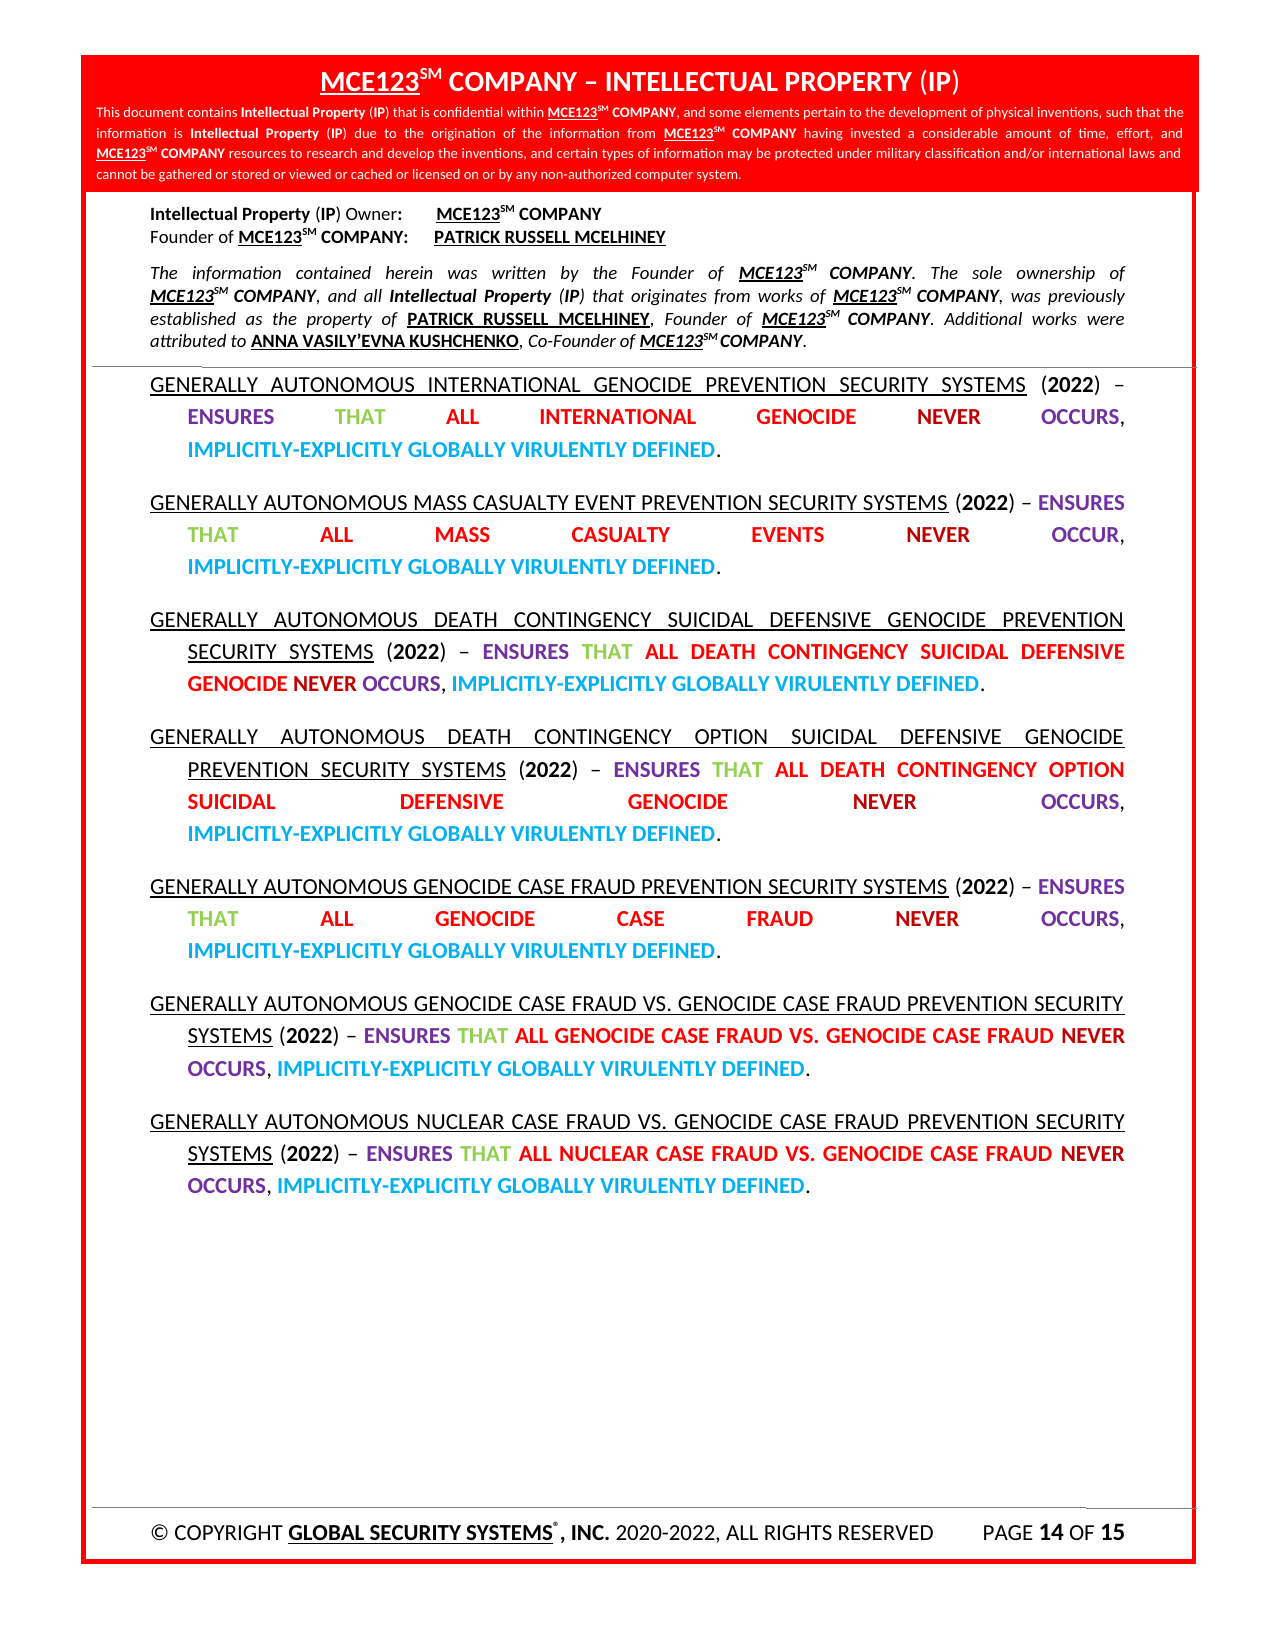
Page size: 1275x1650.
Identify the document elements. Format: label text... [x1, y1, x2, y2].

text GENERALLY AUTONOMOUS NUCLEAR CASE FRAUD VS. GENOCIDE CASE FRAUD PREVENTION SECURITY SYSTEMS (2022) – ENSURES THAT ALL NUCLEAR CASE FRAUD VS. GENOCIDE CASE FRAUD NEVER OCCURS, IMPLICITLY-EXPLICITLY GLOBALLY VIRULENTLY DEFINED. [150, 1132, 1125, 1199]
text GENERALLY AUTONOMOUS GENOCIDE CASE FRAUD VS. GENOCIDE CASE FRAUD PREVENTION SECURITY SYSTEMS (2022) – ENSURES THAT ALL GENOCIDE CASE FRAUD VS. GENOCIDE CASE FRAUD NEVER OCCURS, IMPLICITLY-EXPLICITLY GLOBALLY VIRULENTLY DEFINED. [150, 989, 1125, 1014]
text GENERALLY AUTONOMOUS NUCLEAR CASE FRAUD VS. GENOCIDE CASE FRAUD PREVENTION SECURITY SYSTEMS (2022) – ENSURES THAT ALL NUCLEAR CASE FRAUD VS. GENOCIDE CASE FRAUD NEVER OCCURS, IMPLICITLY-EXPLICITLY GLOBALLY VIRULENTLY DEFINED. [150, 1107, 1125, 1131]
text GENERALLY AUTONOMOUS GENOCIDE CASE FRAUD PREVENTION SECURITY SYSTEMS (2022) – ENSURES THAT ALL GENOCIDE CASE FRAUD NEVER OCCURS, IMPLICITLY-EXPLICITLY GLOBALLY VIRULENTLY DEFINED. [150, 872, 1125, 964]
text GENERALLY AUTONOMOUS DEATH CONTINGENCY SUICIDAL DEFENSIVE GENOCIDE PREVENTION SECURITY SYSTEMS (2022) – ENSURES THAT ALL DEATH CONTINGENCY SUICIDAL DEFENSIVE GENOCIDE NEVER OCCURS, IMPLICITLY-EXPLICITLY GLOBALLY VIRULENTLY DEFINED. [150, 605, 1125, 629]
text GENERALLY AUTONOMOUS INTERNATIONAL GENOCIDE PREVENTION SECURITY SYSTEMS (2022) – ENSURES THAT ALL INTERNATIONAL GENOCIDE NEVER OCCURS, IMPLICITLY-EXPLICITLY GLOBALLY VIRULENTLY DEFINED. [150, 370, 1125, 463]
text GENERALLY AUTONOMOUS GENOCIDE CASE FRAUD VS. GENOCIDE CASE FRAUD PREVENTION SECURITY SYSTEMS (2022) – ENSURES THAT ALL GENOCIDE CASE FRAUD VS. GENOCIDE CASE FRAUD NEVER OCCURS, IMPLICITLY-EXPLICITLY GLOBALLY VIRULENTLY DEFINED. [150, 1015, 1125, 1082]
text GENERALLY AUTONOMOUS DEATH CONTINGENCY OPTION SUICIDAL DEFENSIVE GENOCIDE PREVENTION SECURITY SYSTEMS (2022) – ENSURES THAT ALL DEATH CONTINGENCY OPTION SUICIDAL DEFENSIVE GENOCIDE NEVER OCCURS, IMPLICITLY-EXPLICITLY GLOBALLY VIRULENTLY DEFINED. [150, 722, 1125, 747]
text GENERALLY AUTONOMOUS DEATH CONTINGENCY OPTION SUICIDAL DEFENSIVE GENOCIDE PREVENTION SECURITY SYSTEMS (2022) – ENSURES THAT ALL DEATH CONTINGENCY OPTION SUICIDAL DEFENSIVE GENOCIDE NEVER OCCURS, IMPLICITLY-EXPLICITLY GLOBALLY VIRULENTLY DEFINED. [150, 748, 1125, 847]
text GENERALLY AUTONOMOUS DEATH CONTINGENCY SUICIDAL DEFENSIVE GENOCIDE PREVENTION SECURITY SYSTEMS (2022) – ENSURES THAT ALL DEATH CONTINGENCY SUICIDAL DEFENSIVE GENOCIDE NEVER OCCURS, IMPLICITLY-EXPLICITLY GLOBALLY VIRULENTLY DEFINED. [150, 631, 1125, 697]
text GENERALLY AUTONOMOUS MASS CASUALTY EVENT PREVENTION SECURITY SYSTEMS (2022) – ENSURES THAT ALL MASS CASUALTY EVENTS NEVER OCCUR, IMPLICITLY-EXPLICITLY GLOBALLY VIRULENTLY DEFINED. [150, 488, 1125, 580]
